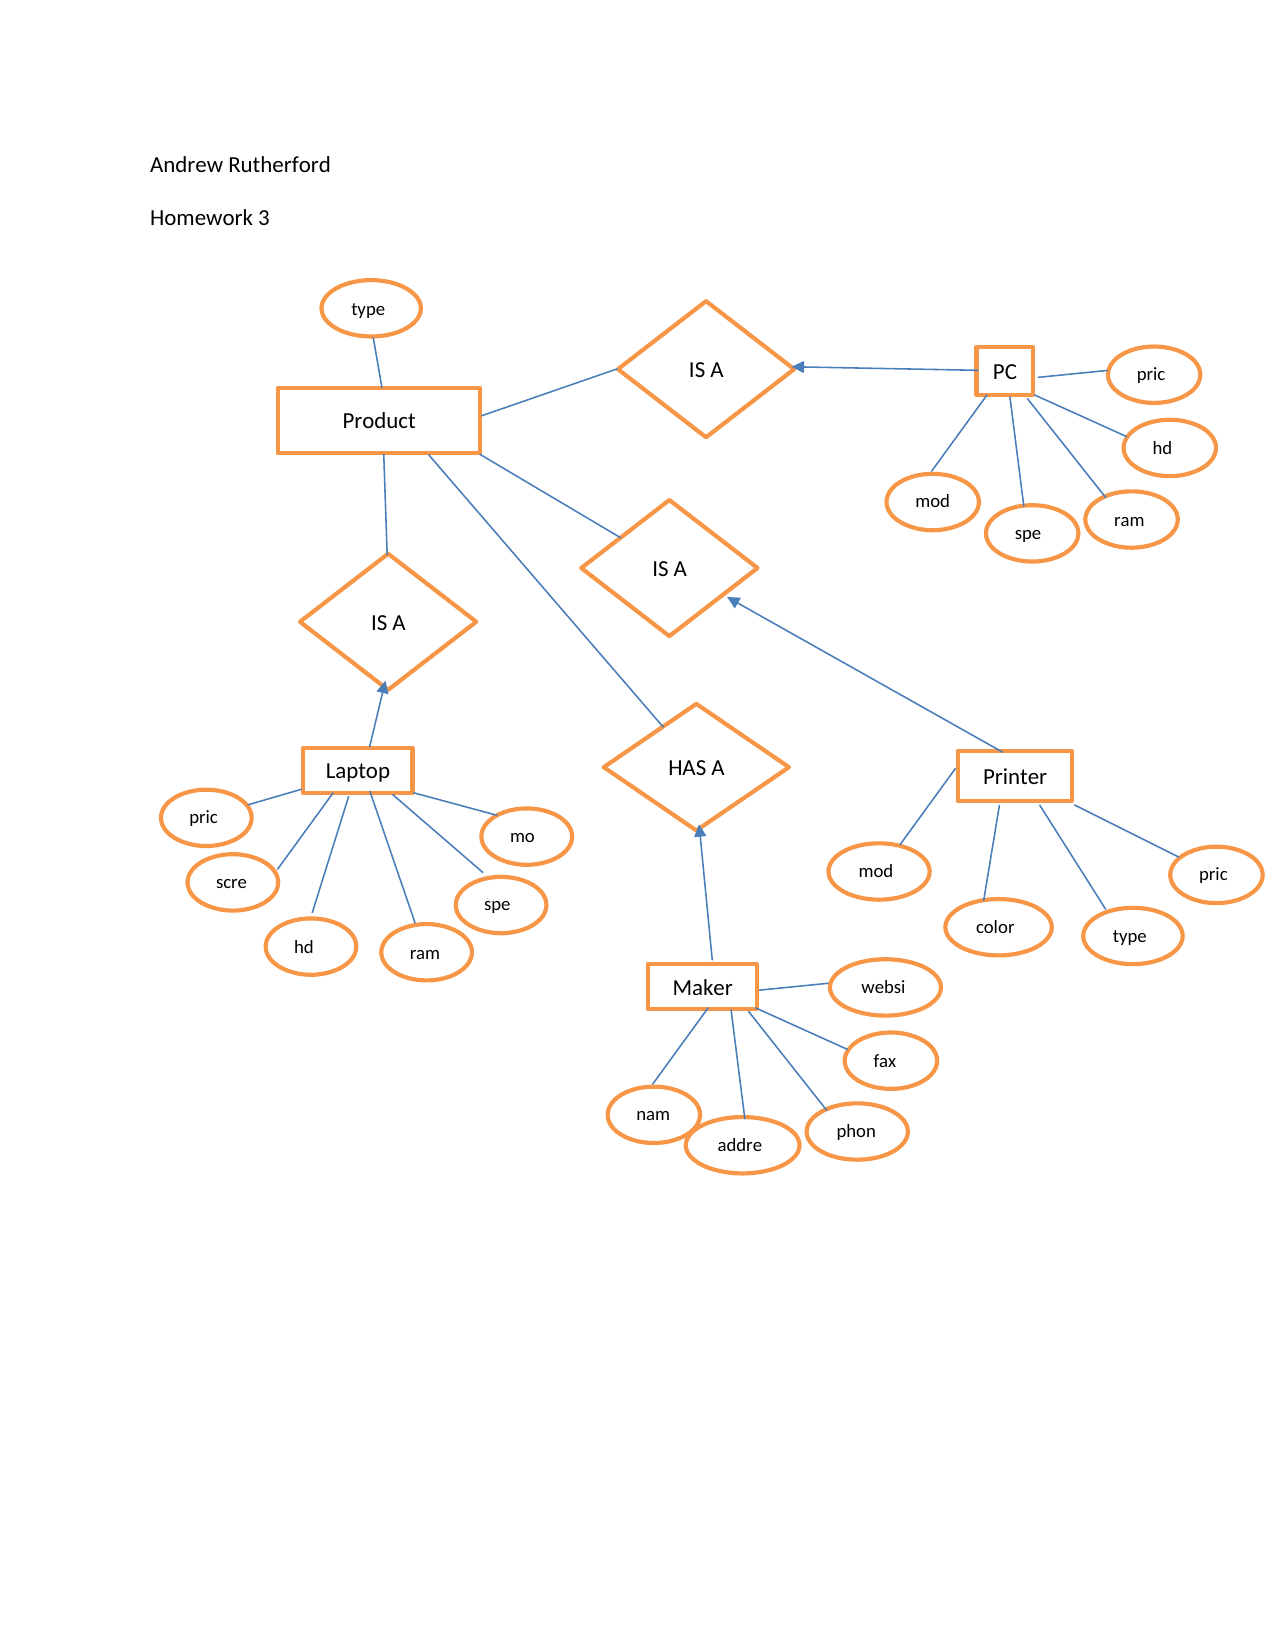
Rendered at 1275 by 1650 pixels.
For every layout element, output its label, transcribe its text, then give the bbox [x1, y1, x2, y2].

text Andrew Rutherford [150, 150, 1125, 178]
text Homework 3 [150, 203, 1125, 231]
